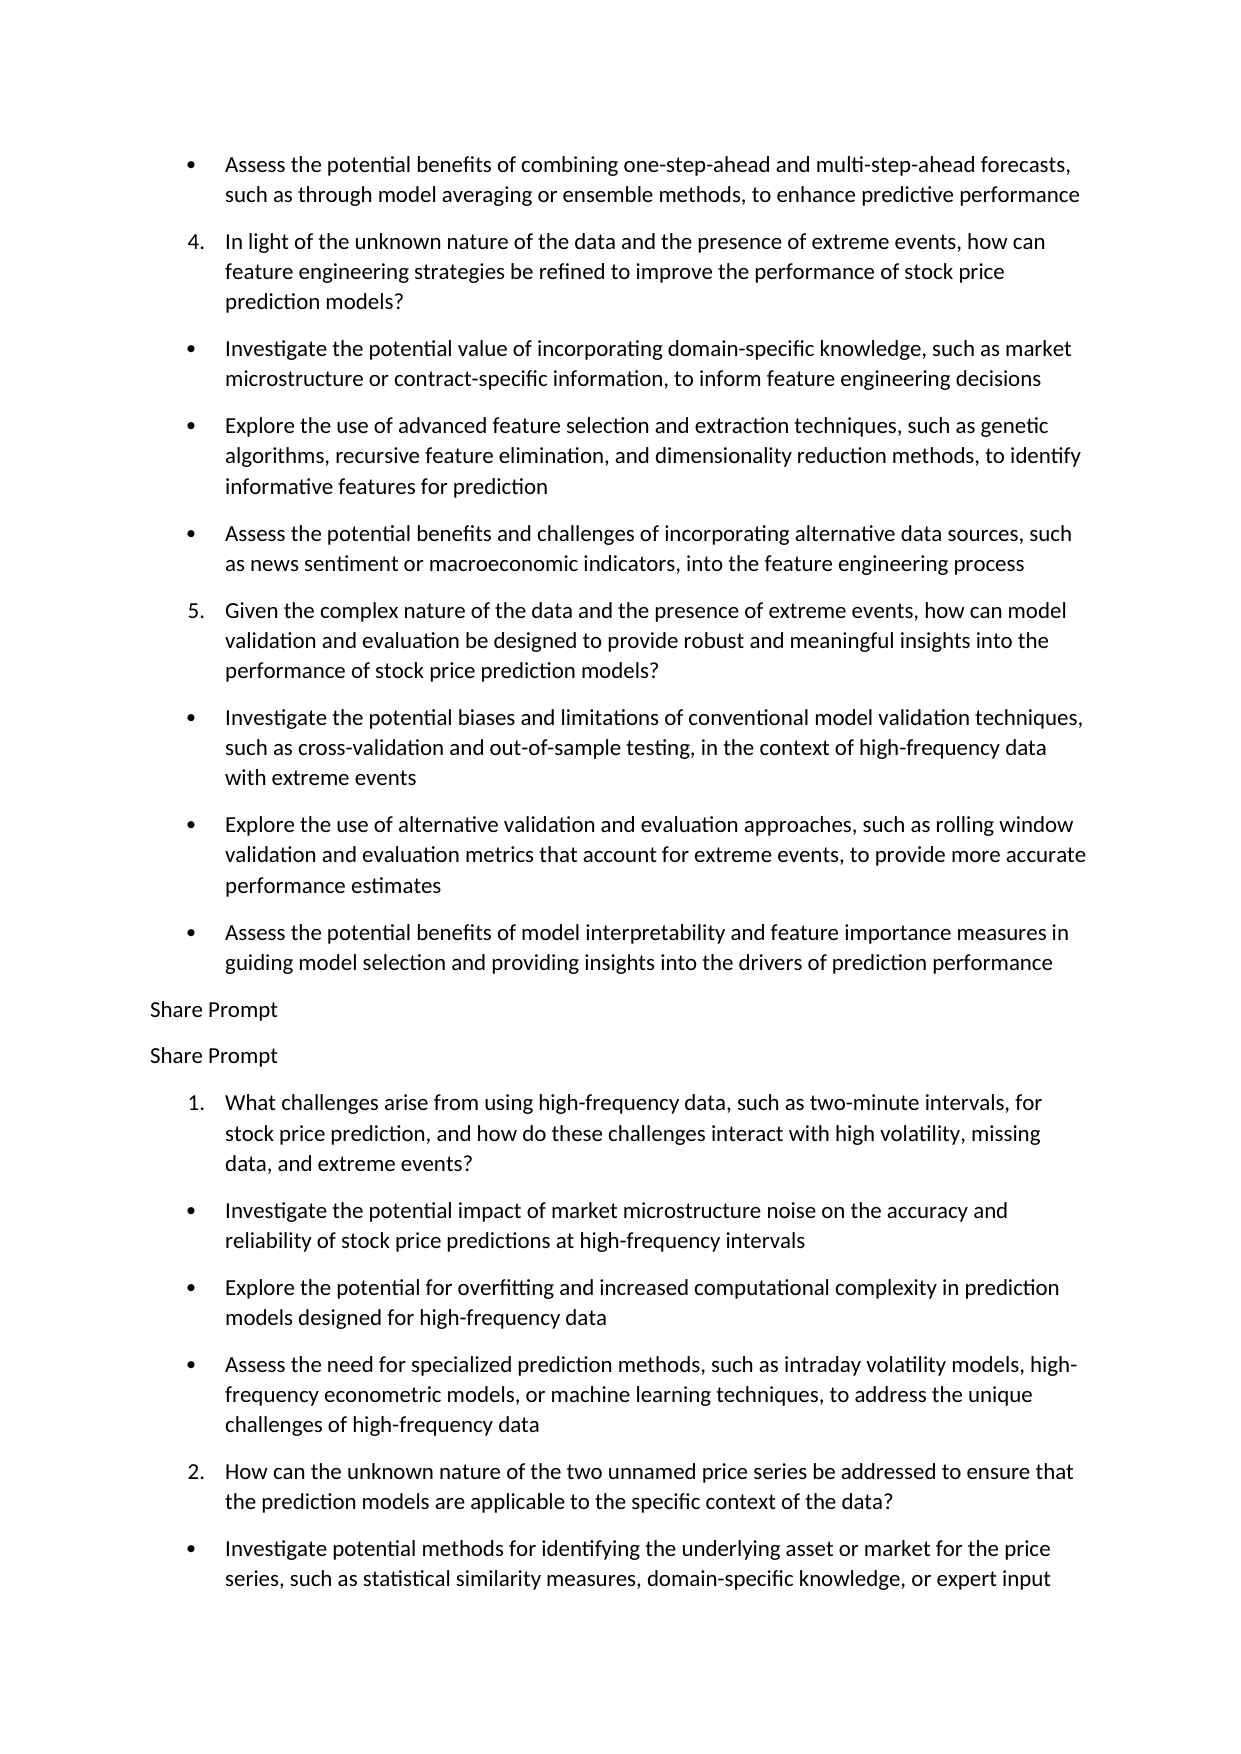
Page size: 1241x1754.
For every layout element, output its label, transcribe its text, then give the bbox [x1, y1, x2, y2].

list Explore the use of advanced feature selection and extraction techniques, such as genetic algorithms, recursive feature elimination, and dimensionality reduction methods, to identify informative features for prediction [187, 411, 1090, 500]
list How can the unknown nature of the two unnamed price series be addressed to ensure that the prediction models are applicable to the specific context of the data? [187, 1457, 1090, 1516]
list Assess the need for specialized prediction methods, such as intraday volatility models, high-frequency econometric models, or machine learning techniques, to address the unique challenges of high-frequency data [187, 1350, 1090, 1438]
list Assess the potential benefits of model interpretability and feature importance measures in guiding model selection and providing insights into the drivers of prediction performance [187, 918, 1090, 976]
list In light of the unknown nature of the data and the presence of extreme events, how can feature engineering strategies be refined to improve the performance of stock price prediction models? [187, 227, 1090, 316]
list Given the complex nature of the data and the presence of extreme events, how can model validation and evaluation be designed to provide robust and meaningful insights into the performance of stock price prediction models? [187, 596, 1090, 684]
list Explore the potential for overfitting and increased computational complexity in prediction models designed for high-frequency data [187, 1273, 1090, 1331]
list Assess the potential benefits of combining one-step-ahead and multi-step-ahead forecasts, such as through model averaging or ensemble methods, to enhance predictive performance [187, 150, 1090, 208]
text Share Prompt [150, 995, 1090, 1023]
list Investigate the potential biases and limitations of conventional model validation techniques, such as cross-validation and out-of-sample testing, in the context of high-frequency data with extreme events [187, 703, 1090, 792]
list Investigate the potential value of incorporating domain-specific knowledge, such as market microstructure or contract-specific information, to inform feature engineering decisions [187, 334, 1090, 393]
list Assess the potential benefits and challenges of incorporating alternative data sources, such as news sentiment or macroeconomic indicators, into the feature engineering process [187, 519, 1090, 577]
list Investigate the potential impact of market microstructure noise on the accuracy and reliability of stock price predictions at high-frequency intervals [187, 1196, 1090, 1254]
text Share Prompt [150, 1042, 1090, 1070]
list Investigate potential methods for identifying the underlying asset or market for the price series, such as statistical similarity measures, domain-specific knowledge, or expert input [187, 1534, 1090, 1593]
list Explore the use of alternative validation and evaluation approaches, such as rolling window validation and evaluation metrics that account for extreme events, to provide more accurate performance estimates [187, 810, 1090, 899]
list What challenges arise from using high-frequency data, such as two-minute intervals, for stock price prediction, and how do these challenges interact with high volatility, missing data, and extreme events? [187, 1088, 1090, 1177]
